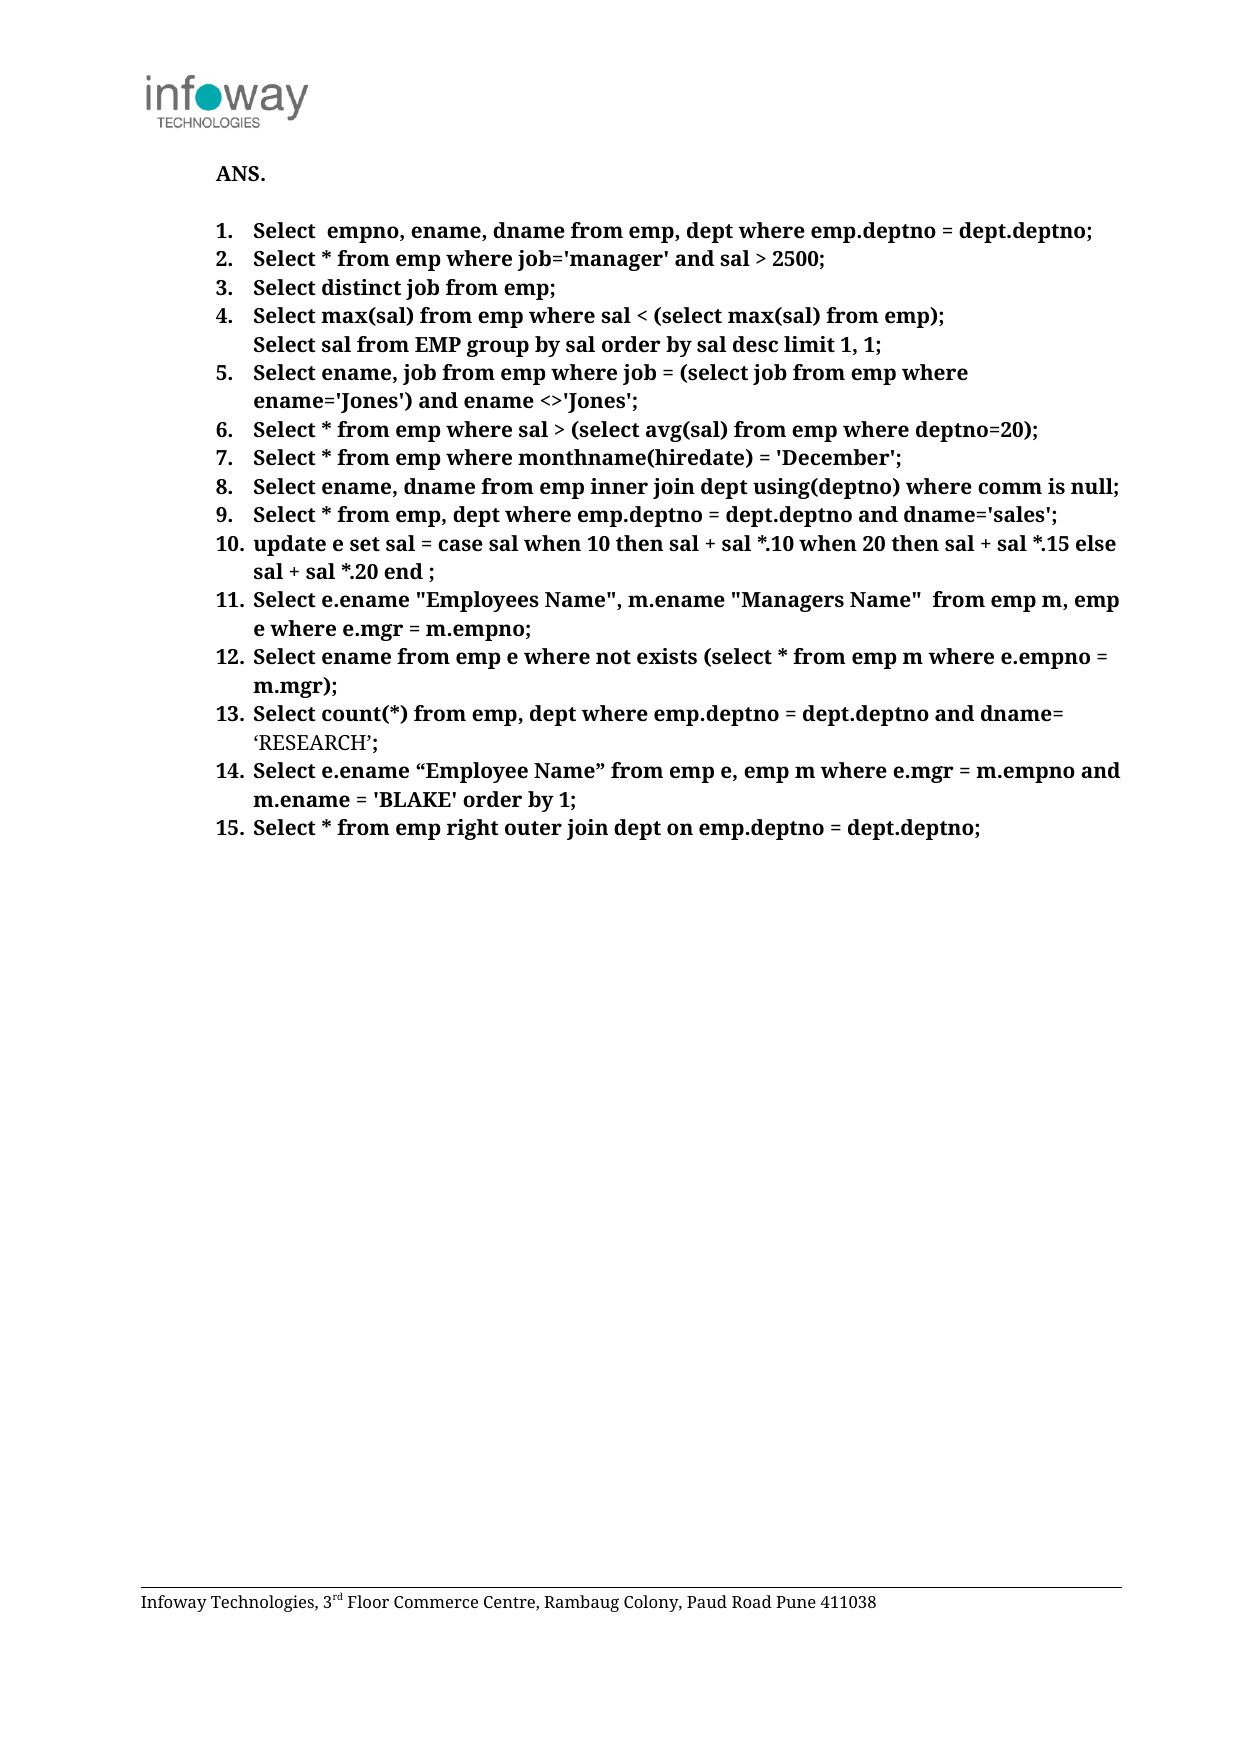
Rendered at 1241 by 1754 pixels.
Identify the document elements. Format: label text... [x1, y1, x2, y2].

list ANS. [216, 159, 1122, 187]
list Select sal from EMP group by sal order by sal desc limit 1, 1; [253, 330, 1122, 358]
list Select ename, dname from emp inner join dept using(deptno) where comm is null; [216, 472, 1122, 500]
list Select e.ename “Employee Name” from emp e, emp m where e.mgr = m.empno and m.ename = 'BLAKE' order by 1; [216, 756, 1122, 813]
list Select * from emp, dept where emp.deptno = dept.deptno and dname='sales'; [216, 500, 1122, 529]
list Select empno, ename, dname from emp, dept where emp.deptno = dept.deptno; [216, 216, 1122, 244]
list Select * from emp where monthname(hiredate) = 'December'; [216, 443, 1122, 472]
list Select ename from emp e where not exists (select * from emp m where e.empno = m.mgr); [216, 642, 1122, 699]
list Select distinct job from emp; [216, 273, 1122, 301]
list Select * from emp where sal > (select avg(sal) from emp where deptno=20); [216, 415, 1122, 443]
list Select e.ename "Employees Name", m.ename "Managers Name" from emp m, emp e where e.mgr = m.empno; [216, 586, 1122, 642]
list Select count(*) from emp, dept where emp.deptno = dept.deptno and dname= ‘RESEARCH’; [216, 699, 1122, 756]
list Select * from emp right outer join dept on emp.deptno = dept.deptno; [216, 813, 1122, 842]
list update e set sal = case sal when 10 then sal + sal *.10 when 20 then sal + sal *.15 else sal + sal *.20 end ; [216, 529, 1122, 586]
picture [140, 73, 311, 131]
list Select ename, job from emp where job = (select job from emp where ename='Jones') and ename <>'Jones'; [216, 358, 1122, 415]
list Select max(sal) from emp where sal < (select max(sal) from emp); [216, 301, 1122, 330]
list Select * from emp where job='manager' and sal > 2500; [216, 244, 1122, 273]
